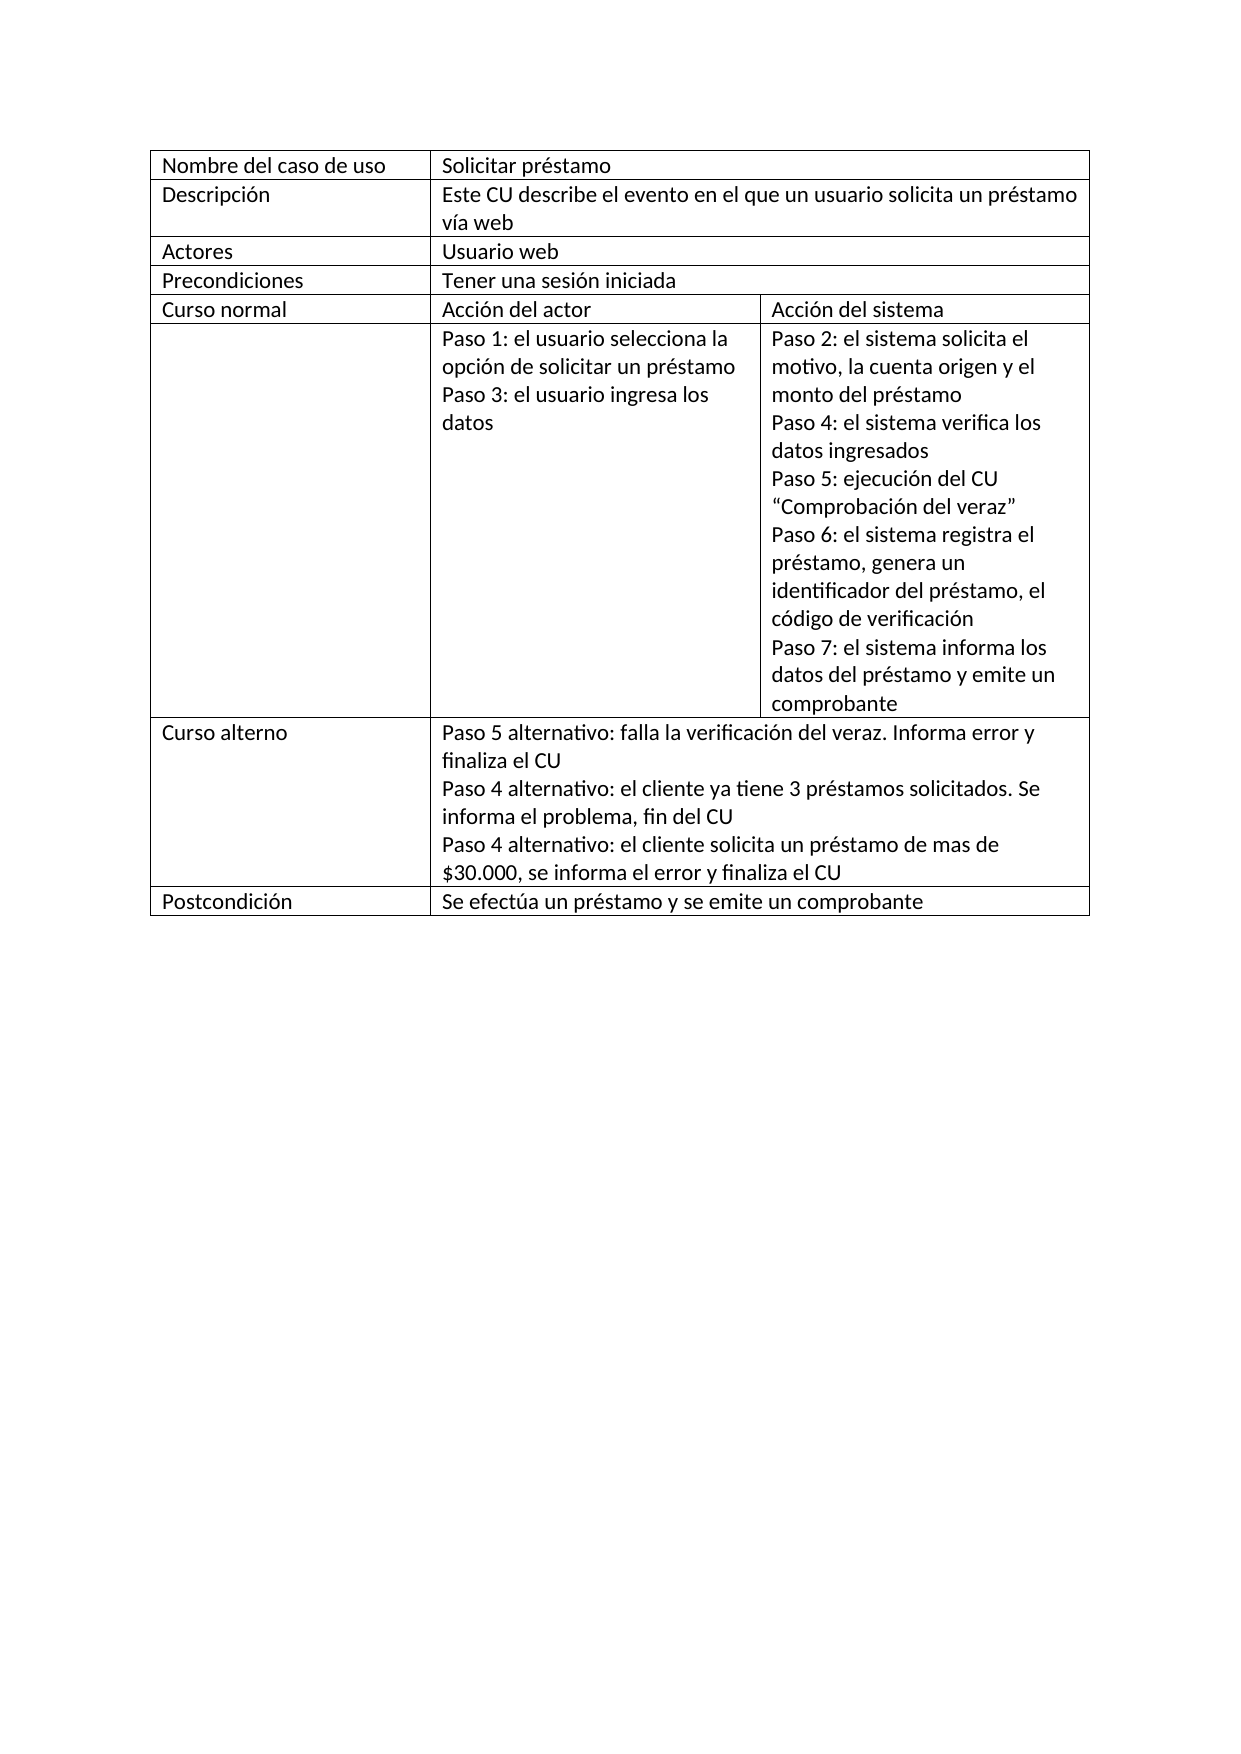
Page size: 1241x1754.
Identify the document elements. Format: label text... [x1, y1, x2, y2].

table_cell Descripción [151, 180, 430, 236]
table_cell [151, 324, 430, 717]
table_cell Se efectúa un préstamo y se emite un comprobante [431, 887, 1089, 915]
table_cell Postcondición [151, 887, 430, 915]
table_cell Este CU describe el evento en el que un usuario solicita un préstamo vía web [431, 180, 1089, 236]
table_cell Actores [151, 237, 430, 265]
table_cell Curso alterno [151, 718, 430, 886]
table_cell Curso normal [151, 295, 430, 323]
table_header Solicitar préstamo [431, 151, 1089, 179]
table_cell Acción del sistema [761, 295, 1089, 323]
table_cell Usuario web [431, 237, 1089, 265]
table_cell Precondiciones [151, 266, 430, 294]
table_cell Paso 1: el usuario selecciona la opción de solicitar un préstamo Paso 3: el usuario ingresa los datos [431, 324, 760, 717]
table_header Nombre del caso de uso [151, 151, 430, 179]
table_cell Tener una sesión iniciada [431, 266, 1089, 294]
table_cell Paso 2: el sistema solicita el motivo, la cuenta origen y el monto del préstamo Paso 4: el sistema verifica los datos ingresados Paso 5: ejecución del CU “Comprobación del veraz” Paso 6: el sistema registra el préstamo, genera un identificador del préstamo, el código de verificación Paso 7: el sistema informa los datos del préstamo y emite un comprobante [761, 324, 1089, 717]
table_cell Paso 5 alternativo: falla la verificación del veraz. Informa error y finaliza el CU Paso 4 alternativo: el cliente ya tiene 3 préstamos solicitados. Se informa el problema, fin del CU Paso 4 alternativo: el cliente solicita un préstamo de mas de $30.000, se informa el error y finaliza el CU [431, 718, 1089, 886]
table_cell Acción del actor [431, 295, 760, 323]
